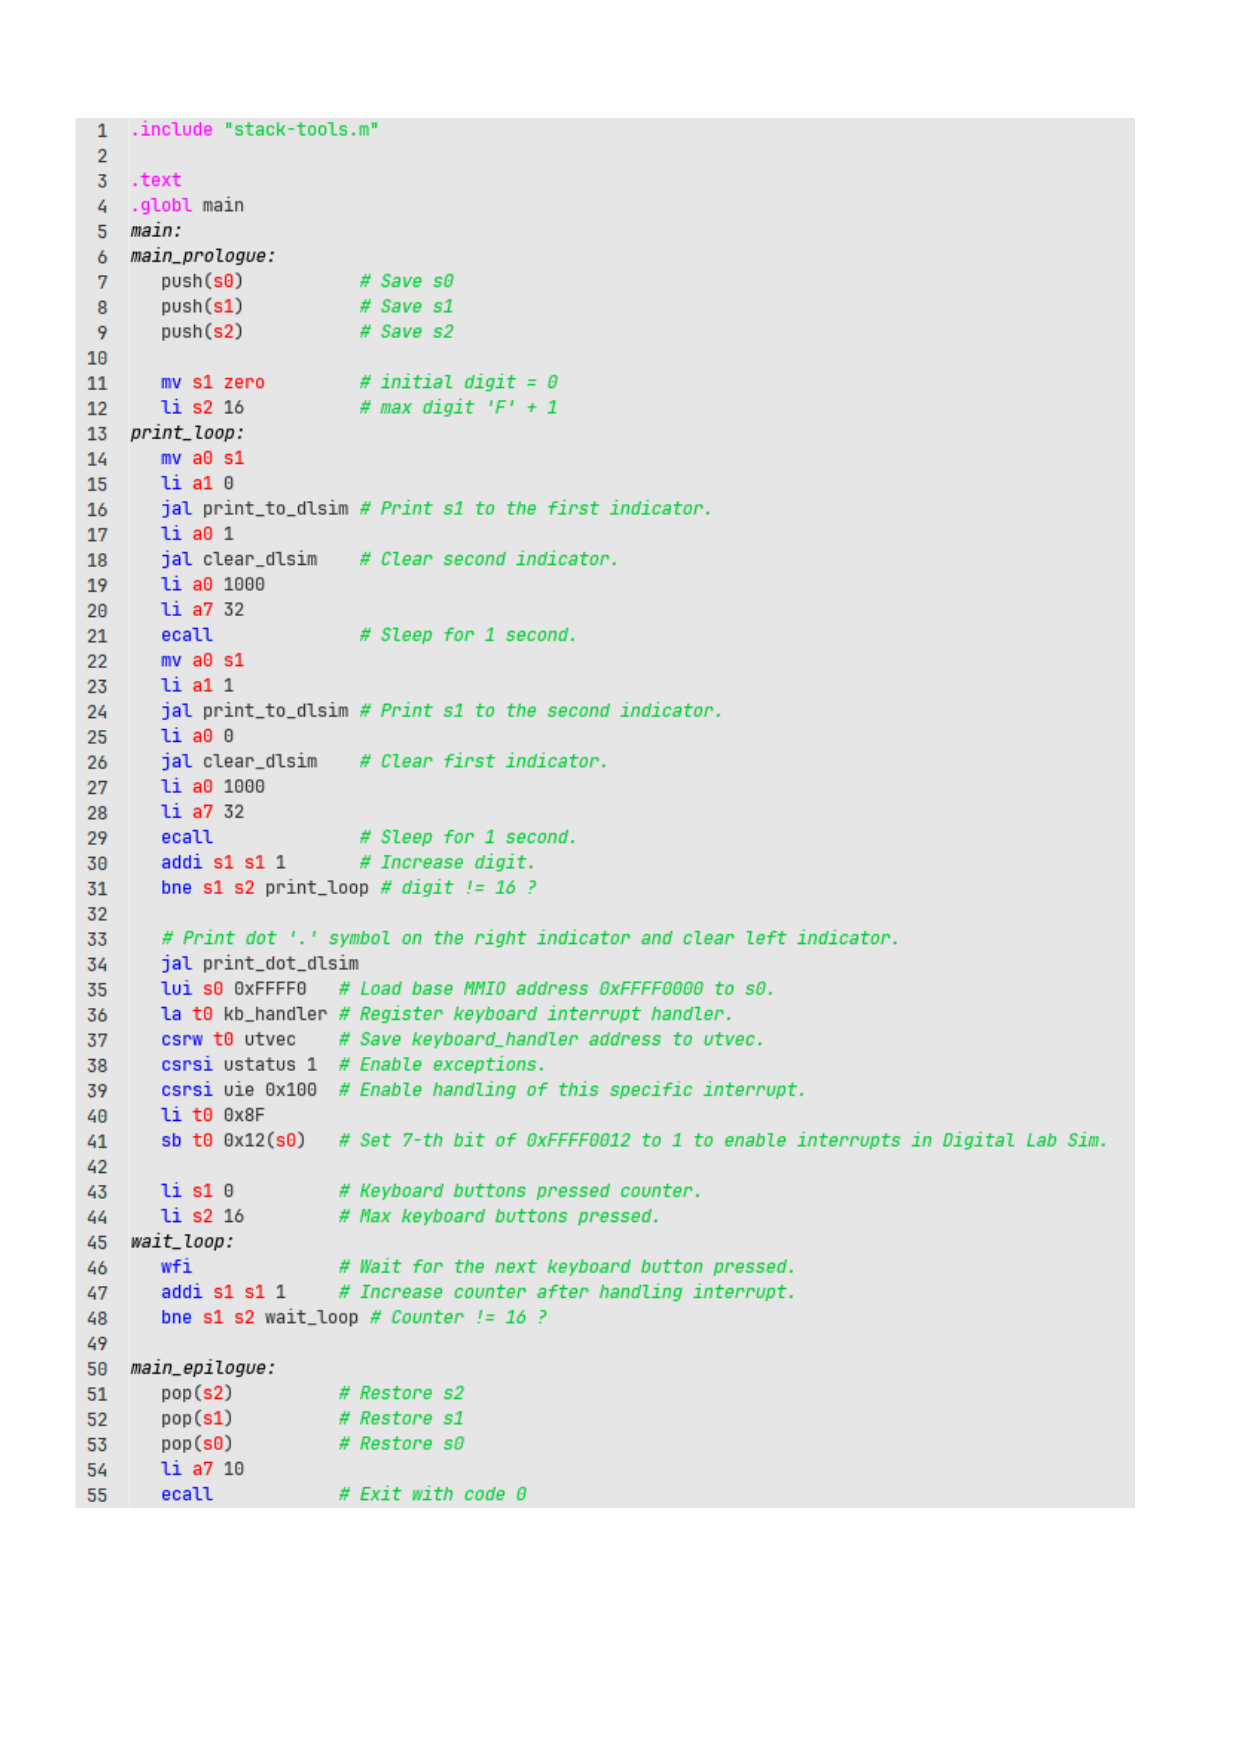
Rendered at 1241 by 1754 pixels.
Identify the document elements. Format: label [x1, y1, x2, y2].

picture [75, 118, 1135, 1508]
